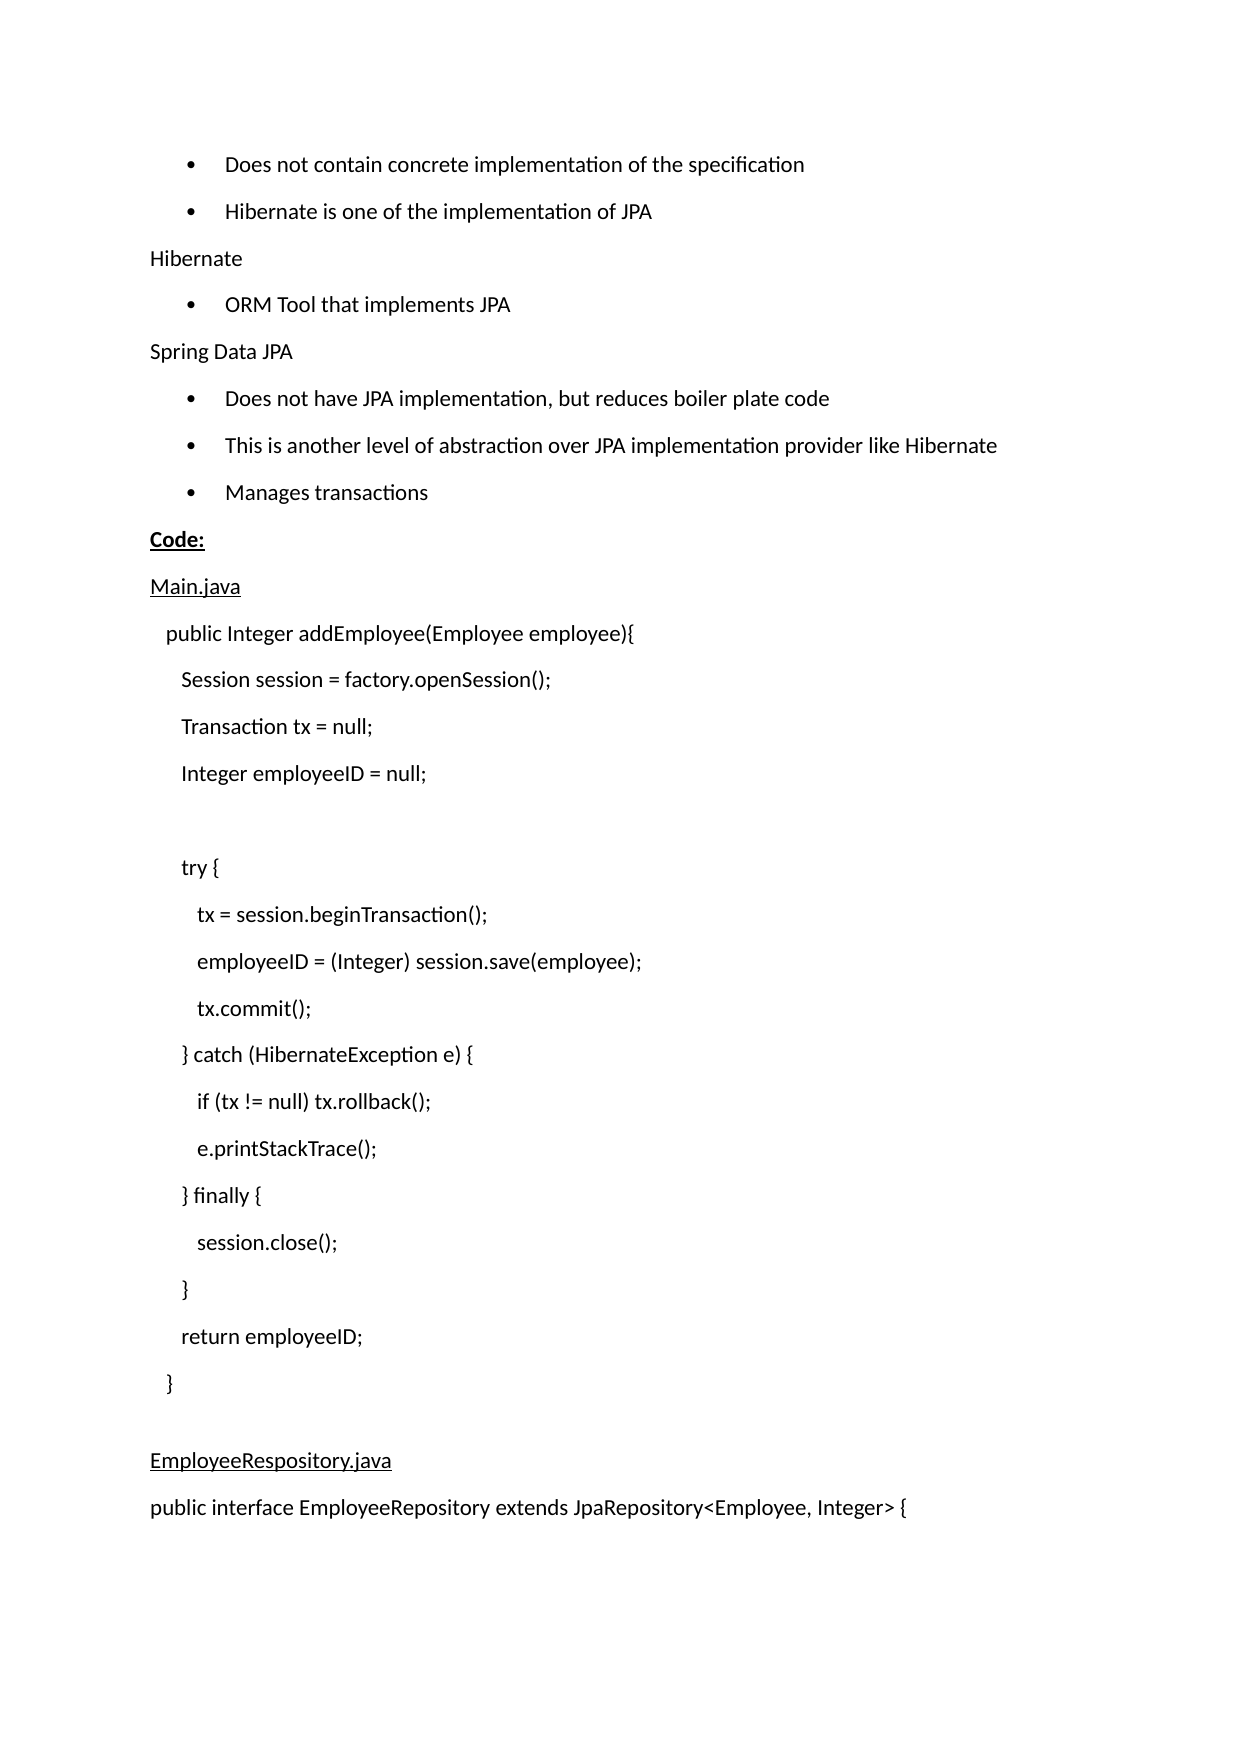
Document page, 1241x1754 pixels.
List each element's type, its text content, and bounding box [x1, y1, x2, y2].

text } [150, 1369, 1090, 1397]
text Spring Data JPA [150, 337, 1090, 366]
list ORM Tool that implements JPA [187, 291, 1090, 319]
text employeeID = (Integer) session.save(employee); [150, 947, 1090, 975]
text Integer employeeID = null; [150, 759, 1090, 787]
list Hibernate is one of the implementation of JPA [187, 197, 1090, 225]
text Main.java [150, 572, 1090, 600]
text public Integer addEmployee(Employee employee){ [150, 619, 1090, 647]
text Hibernate [150, 244, 1090, 272]
text } catch (HibernateException e) { [150, 1041, 1090, 1069]
text } [150, 1275, 1090, 1303]
text try { [150, 853, 1090, 881]
text tx.commit(); [150, 994, 1090, 1022]
text e.printStackTrace(); [150, 1134, 1090, 1162]
list Does not contain concrete implementation of the specification [187, 150, 1090, 178]
text } finally { [150, 1181, 1090, 1209]
list Does not have JPA implementation, but reduces boiler plate code [187, 384, 1090, 412]
text Transaction tx = null; [150, 712, 1090, 741]
text Session session = factory.openSession(); [150, 666, 1090, 694]
text if (tx != null) tx.rollback(); [150, 1087, 1090, 1116]
text return employeeID; [150, 1322, 1090, 1350]
text session.close(); [150, 1228, 1090, 1256]
text public interface EmployeeRepository extends JpaRepository<Employee, Integer> { [150, 1493, 1090, 1521]
list This is another level of abstraction over JPA implementation provider like Hibernate [187, 431, 1090, 459]
text EmployeeRespository.java [150, 1416, 1090, 1474]
list Manages transactions [187, 478, 1090, 506]
text tx = session.beginTransaction(); [150, 900, 1090, 928]
text Code: [150, 525, 1090, 553]
